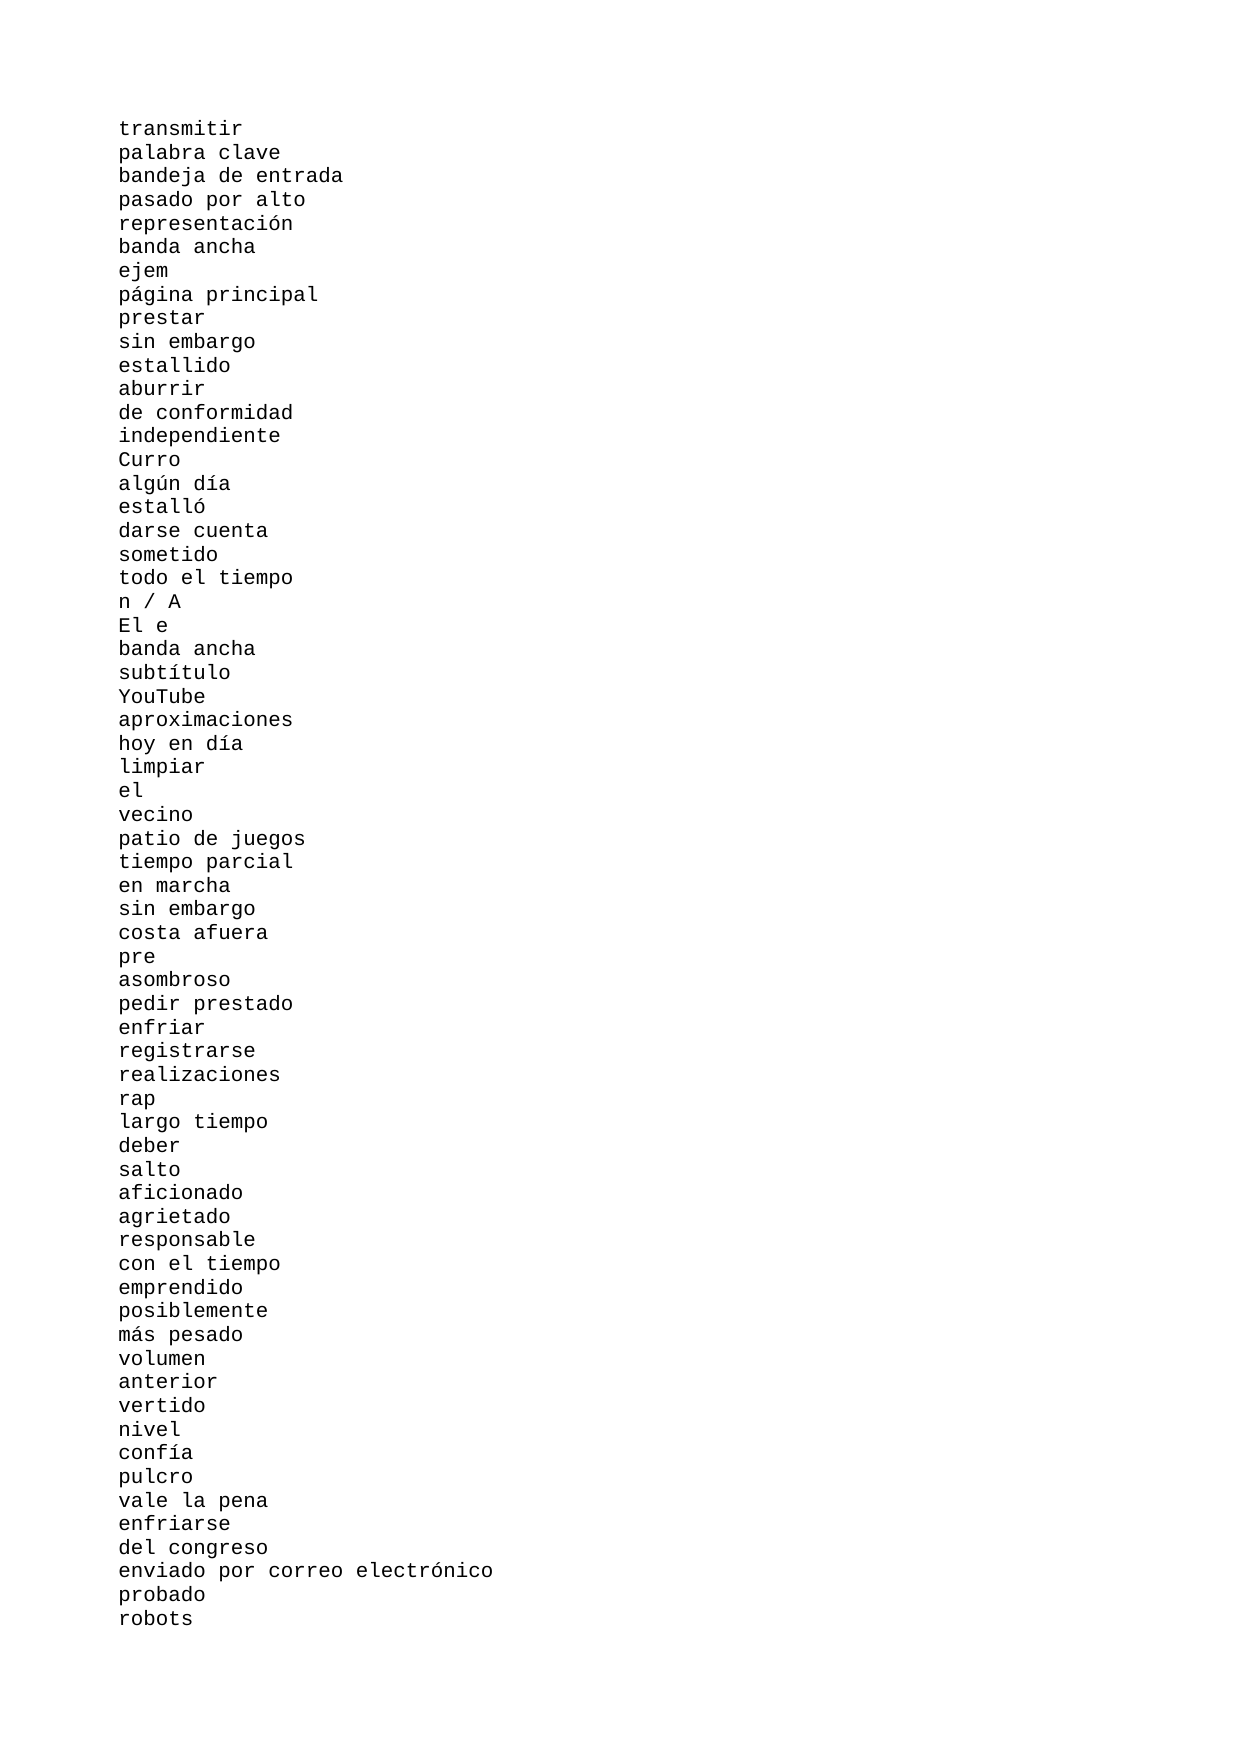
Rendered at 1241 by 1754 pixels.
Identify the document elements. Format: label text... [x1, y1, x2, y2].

text el [118, 780, 1122, 804]
text prestar [118, 307, 1122, 331]
text El e [118, 615, 1122, 638]
text algún día [118, 473, 1122, 496]
text pasado por alto [118, 189, 1122, 213]
text página principal [118, 284, 1122, 307]
text enfriar [118, 1017, 1122, 1040]
text probado [118, 1584, 1122, 1608]
text de conformidad [118, 402, 1122, 426]
text estalló [118, 496, 1122, 520]
text independiente [118, 426, 1122, 449]
text estallido [118, 354, 1122, 378]
text sin embargo [118, 898, 1122, 922]
text largo tiempo [118, 1111, 1122, 1135]
text costa afuera [118, 922, 1122, 946]
text responsable [118, 1229, 1122, 1253]
text nivel [118, 1419, 1122, 1442]
text asombroso [118, 969, 1122, 993]
text transmitir [118, 118, 1122, 142]
text representación [118, 213, 1122, 236]
text más pesado [118, 1324, 1122, 1348]
text limpiar [118, 757, 1122, 780]
text deber [118, 1135, 1122, 1158]
text patio de juegos [118, 827, 1122, 851]
text pedir prestado [118, 993, 1122, 1017]
text YouTube [118, 686, 1122, 709]
text todo el tiempo [118, 567, 1122, 591]
text pulcro [118, 1466, 1122, 1489]
text volumen [118, 1348, 1122, 1371]
text darse cuenta [118, 520, 1122, 544]
text subtítulo [118, 662, 1122, 686]
text registrarse [118, 1040, 1122, 1064]
text confía [118, 1442, 1122, 1466]
text n / A [118, 591, 1122, 615]
text del congreso [118, 1537, 1122, 1561]
text banda ancha [118, 638, 1122, 662]
text agrietado [118, 1206, 1122, 1229]
text realizaciones [118, 1064, 1122, 1088]
text palabra clave [118, 142, 1122, 165]
text vale la pena [118, 1489, 1122, 1513]
text anterior [118, 1371, 1122, 1395]
text robots [118, 1608, 1122, 1631]
text tiempo parcial [118, 851, 1122, 875]
text vecino [118, 804, 1122, 827]
text con el tiempo [118, 1253, 1122, 1277]
text rap [118, 1088, 1122, 1111]
text posiblemente [118, 1300, 1122, 1324]
text bandeja de entrada [118, 165, 1122, 189]
text aburrir [118, 378, 1122, 402]
text salto [118, 1158, 1122, 1182]
text pre [118, 946, 1122, 969]
text enfriarse [118, 1513, 1122, 1537]
text sometido [118, 544, 1122, 567]
text sin embargo [118, 331, 1122, 354]
text Curro [118, 449, 1122, 473]
text vertido [118, 1395, 1122, 1419]
text banda ancha [118, 236, 1122, 260]
text enviado por correo electrónico [118, 1561, 1122, 1584]
text aproximaciones [118, 709, 1122, 733]
text ejem [118, 260, 1122, 284]
text en marcha [118, 875, 1122, 898]
text aficionado [118, 1182, 1122, 1206]
text emprendido [118, 1277, 1122, 1300]
text hoy en día [118, 733, 1122, 757]
